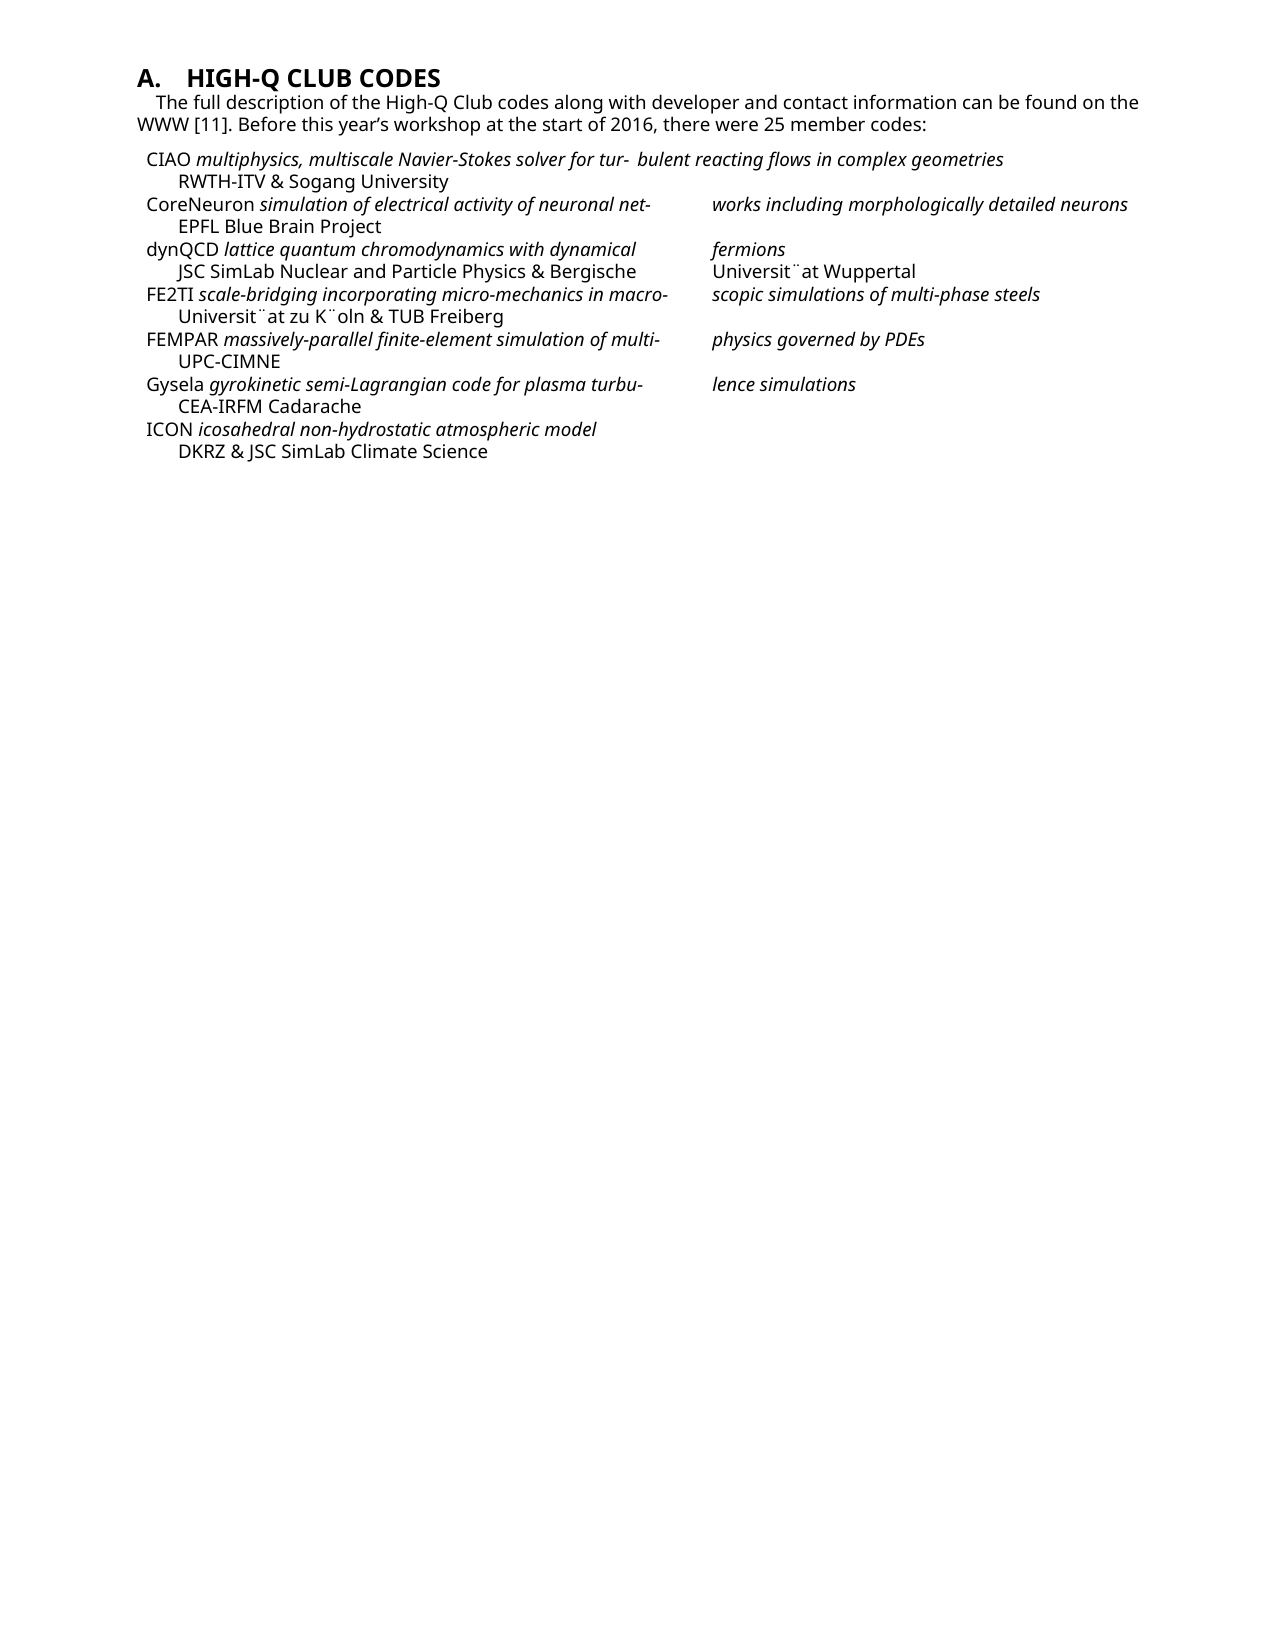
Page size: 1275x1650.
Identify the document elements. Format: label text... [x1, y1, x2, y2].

text A. HIGH-Q CLUB CODES The full description of the High-Q Club codes along with developer and contact information can be found on the WWW [11]. Before this year’s workshop at the start of 2016, there were 25 member codes: [137, 70, 1182, 136]
text CIAO multiphysics, multiscale Navier-Stokes solver for tur- bulent reacting flows in complex geometries RWTH-ITV & Sogang University CoreNeuron simulation of electrical activity of neuronal net- works including morphologically detailed neurons EPFL Blue Brain Project dynQCD lattice quantum chromodynamics with dynamical fermions JSC SimLab Nuclear and Particle Physics & Bergische Universit¨at Wuppertal FE2TI scale-bridging incorporating micro-mechanics in macro- scopic simulations of multi-phase steels Universit¨at zu K¨oln & TUB Freiberg FEMPAR massively-parallel finite-element simulation of multi- physics governed by PDEs UPC-CIMNE Gysela gyrokinetic semi-Lagrangian code for plasma turbu- lence simulations CEA-IRFM Cadarache ICON icosahedral non-hydrostatic atmospheric model DKRZ & JSC SimLab Climate Science [146, 148, 1182, 463]
